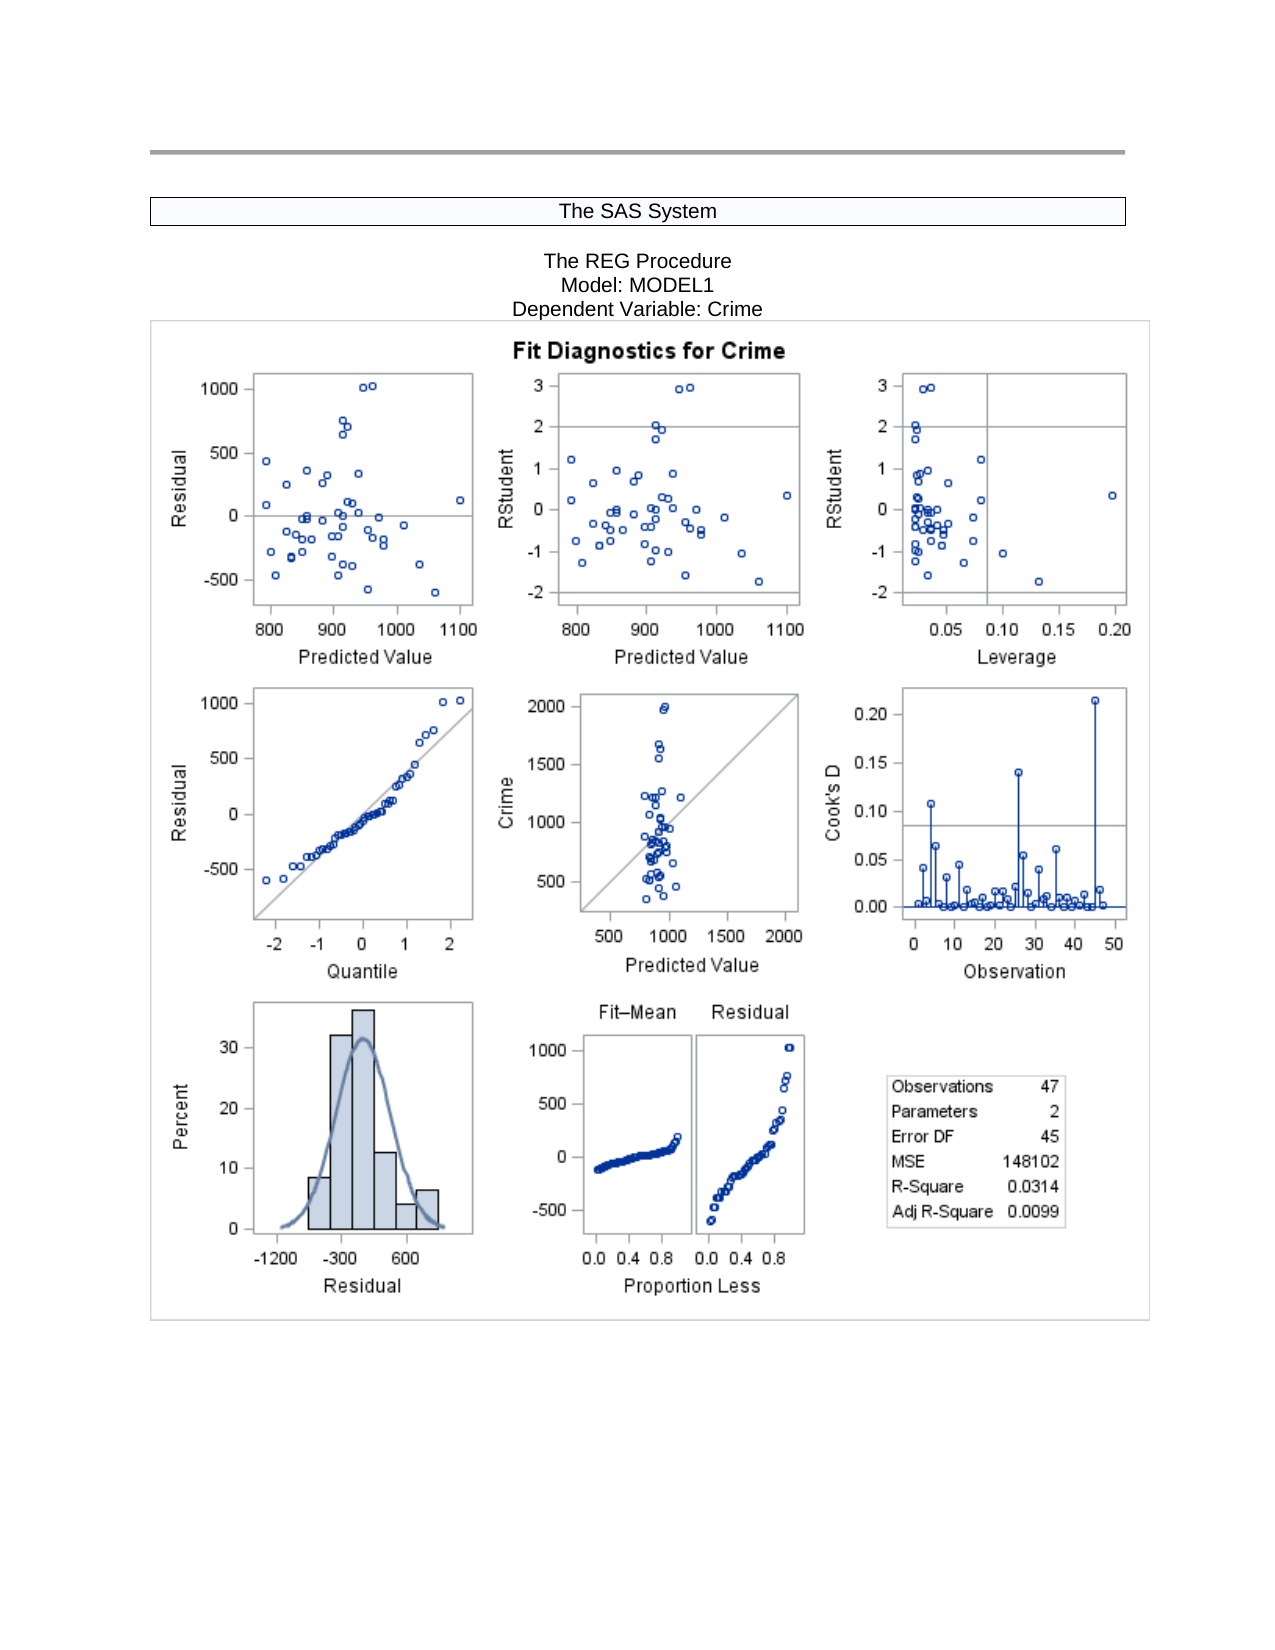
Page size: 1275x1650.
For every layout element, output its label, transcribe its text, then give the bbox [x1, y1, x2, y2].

table_header The SAS System [151, 198, 1125, 224]
text The REG Procedure [150, 249, 1125, 273]
picture [150, 320, 1150, 1321]
text Model: MODEL1 [150, 273, 1125, 297]
text Dependent Variable: Crime [150, 297, 1125, 320]
